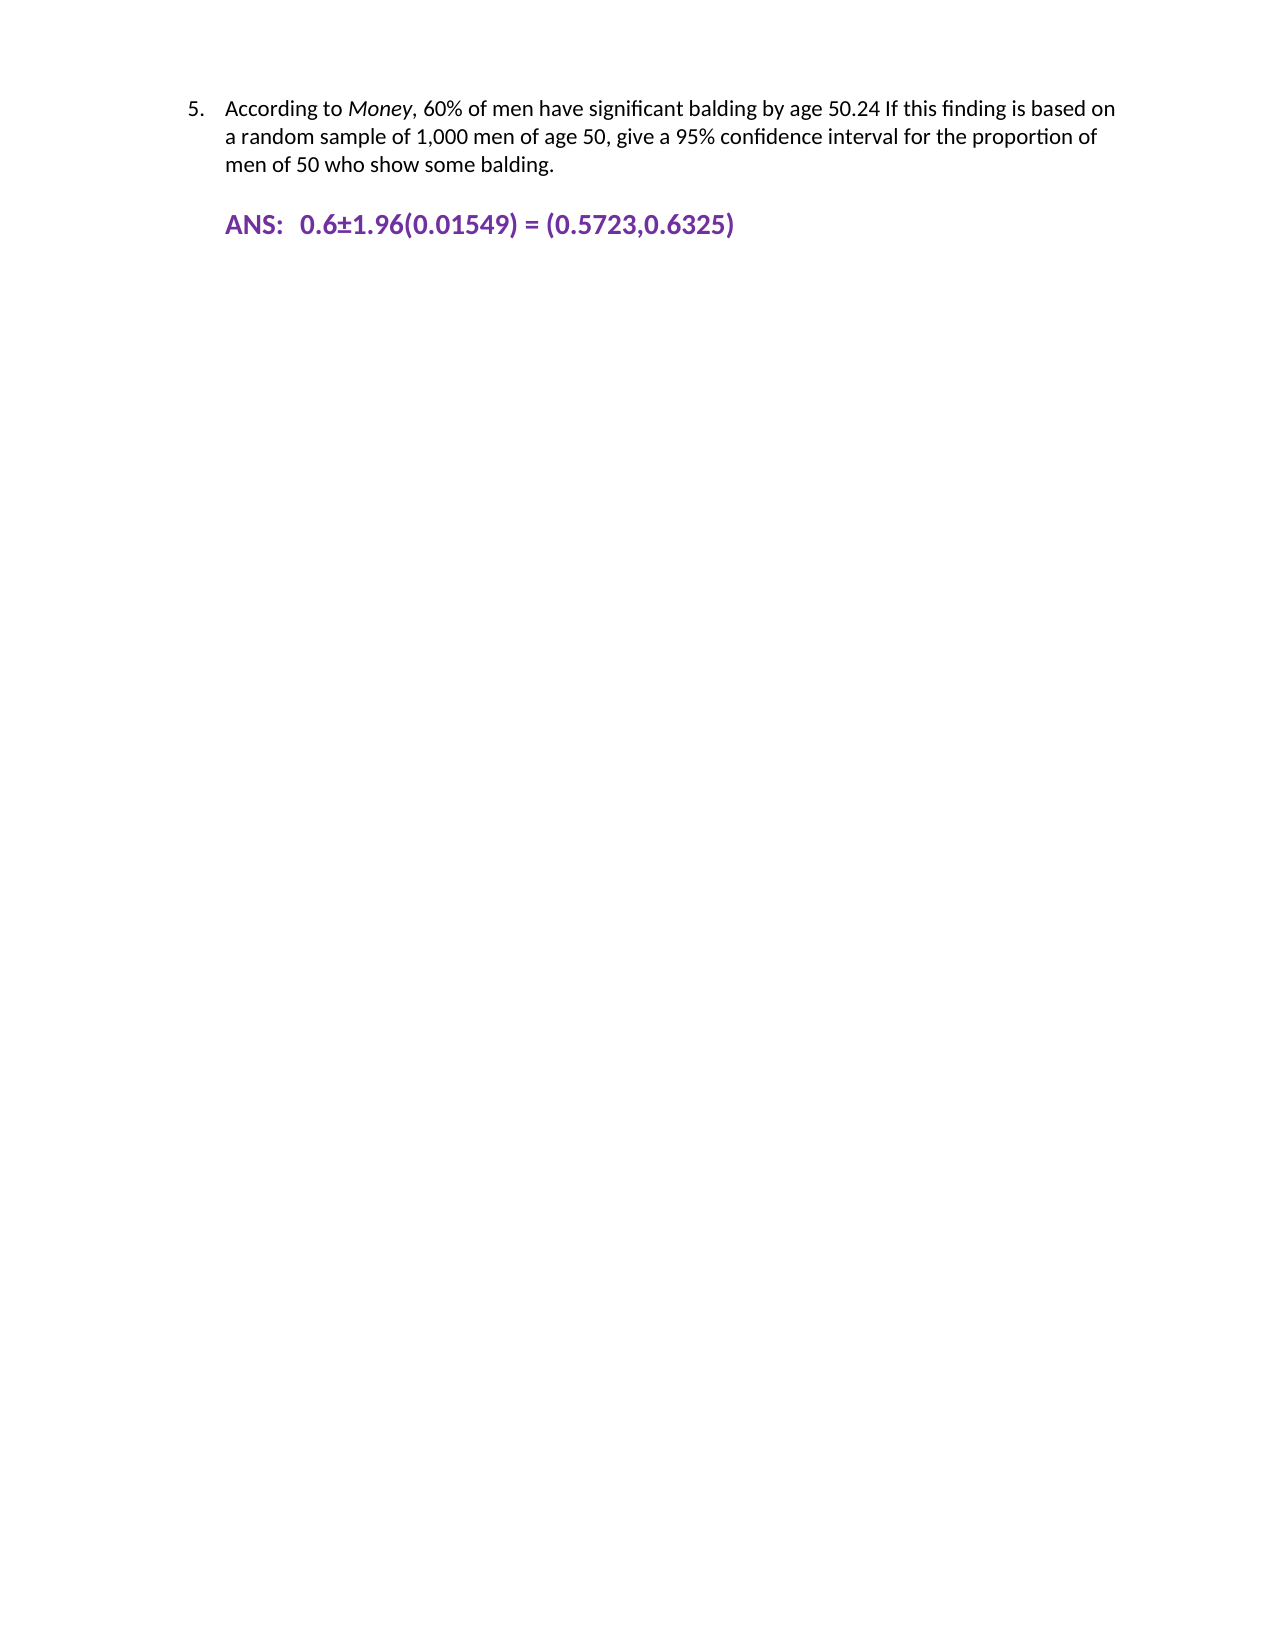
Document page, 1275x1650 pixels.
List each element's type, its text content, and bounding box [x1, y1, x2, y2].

list ANS: 0.6±1.96(0.01549) = (0.5723,0.6325) [225, 206, 1125, 241]
list According to Money, 60% of men have significant balding by age 50.24 If this finding is based on a random sample of 1,000 men of age 50, give a 95% confidence interval for the proportion of men of 50 who show some balding. [187, 94, 1125, 178]
